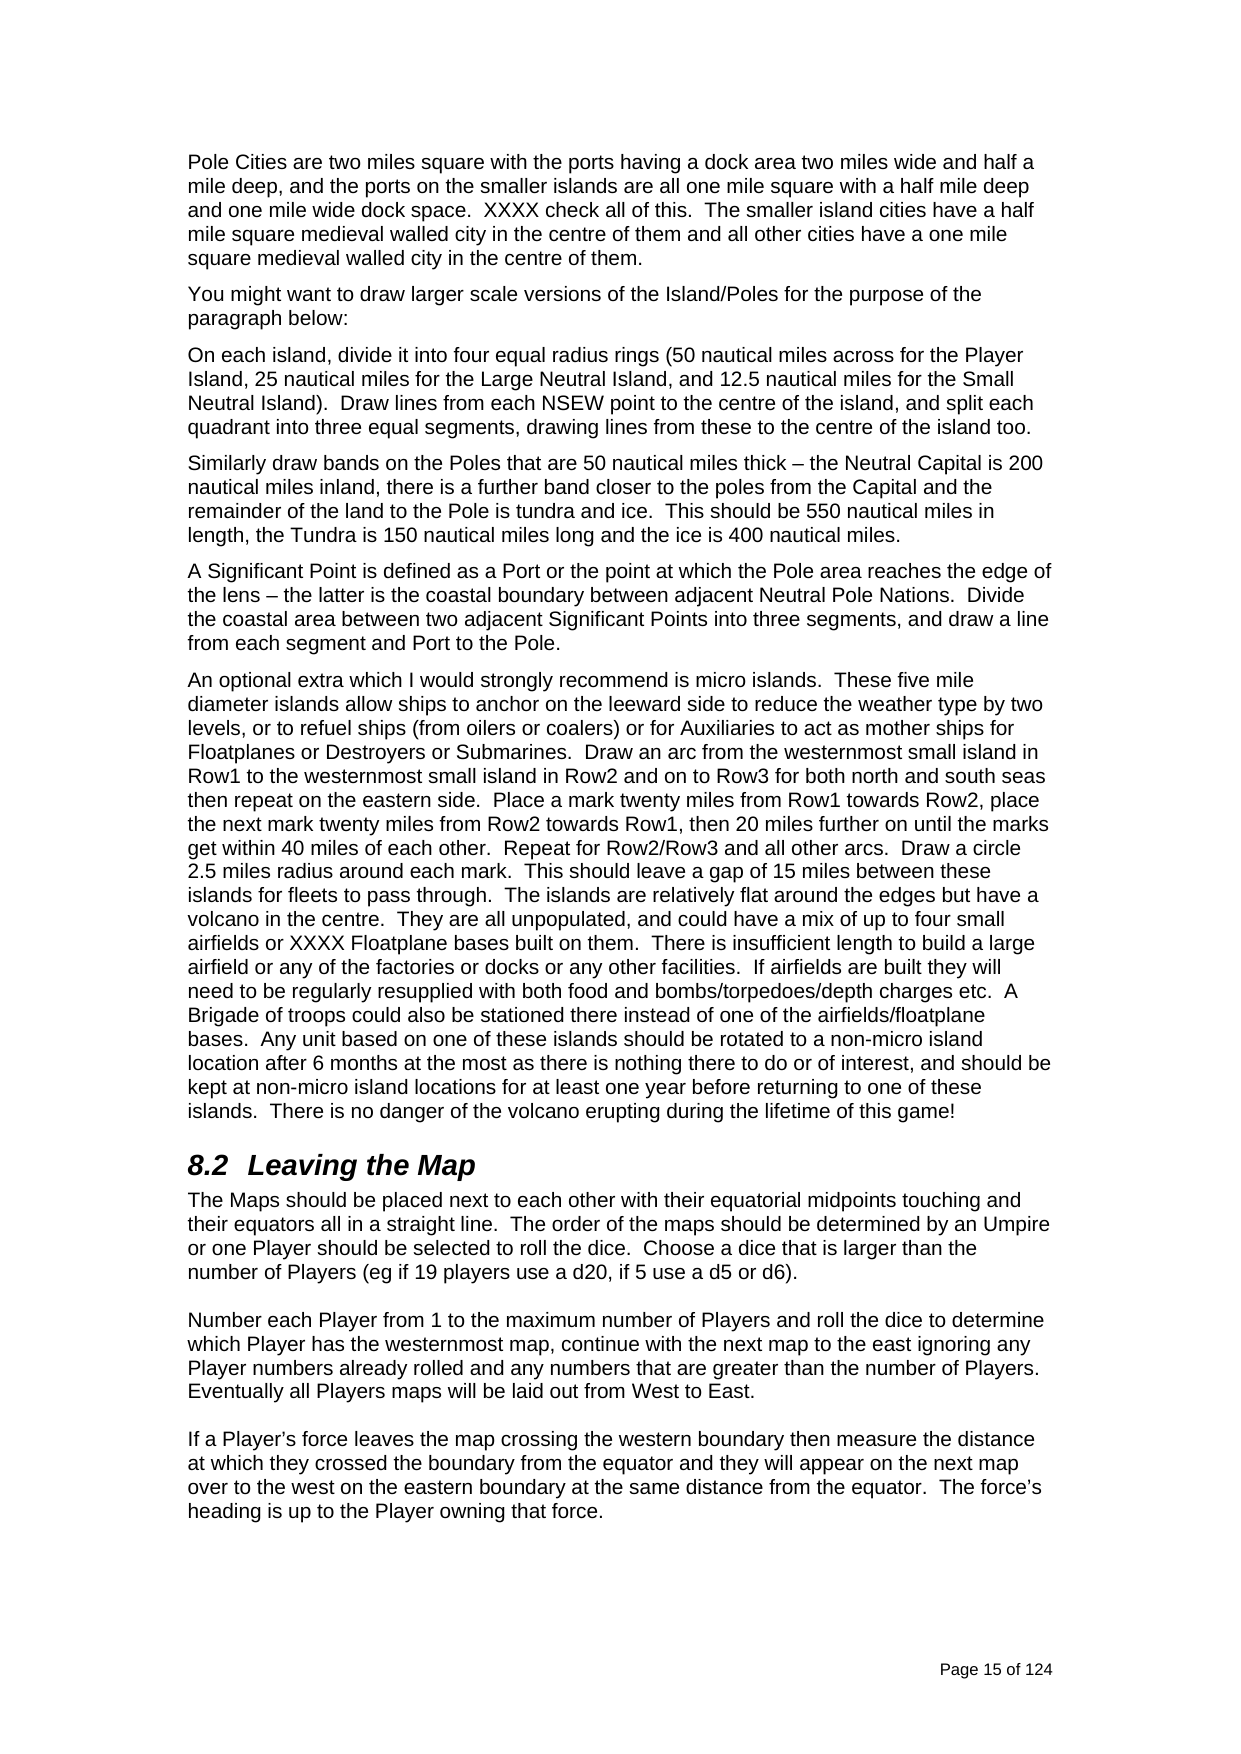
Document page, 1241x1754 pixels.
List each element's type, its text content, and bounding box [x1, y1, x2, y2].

text An optional extra which I would strongly recommend is micro islands. These five mile diameter islands allow ships to anchor on the leeward side to reduce the weather type by two levels, or to refuel ships (from oilers or coalers) or for Auxiliaries to act as mother ships for Floatplanes or Destroyers or Submarines. Draw an arc from the westernmost small island in Row1 to the westernmost small island in Row2 and on to Row3 for both north and south seas then repeat on the eastern side. Place a mark twenty miles from Row1 towards Row2, place the next mark twenty miles from Row2 towards Row1, then 20 miles further on until the marks get within 40 miles of each other. Repeat for Row2/Row3 and all other arcs. Draw a circle 2.5 miles radius around each mark. This should leave a gap of 15 miles between these islands for fleets to pass through. The islands are relatively flat around the edges but have a volcano in the centre. They are all unpopulated, and could have a mix of up to four small airfields or XXXX Floatplane bases built on them. There is insufficient length to build a large airfield or any of the factories or docks or any other facilities. If airfields are built they will need to be regularly resupplied with both food and bombs/torpedoes/depth charges etc. A Brigade of troops could also be stationed there instead of one of the airfields/floatplane bases. Any unit based on one of these islands should be rotated to a non-micro island location after 6 months at the most as there is nothing there to do or of interest, and should be kept at non-micro island locations for at least one year before returning to one of these islands. There is no danger of the volcano erupting during the lifetime of this game! [187, 668, 1053, 1123]
text Number each Player from 1 to the maximum number of Players and roll the dice to determine which Player has the westernmost map, continue with the next map to the east ignoring any Player numbers already rolled and any numbers that are greater than the number of Players. Eventually all Players maps will be laid out from West to East. [187, 1307, 1053, 1403]
text You might want to draw larger scale versions of the Island/Poles for the purpose of the paragraph below: [187, 282, 1053, 330]
text Similarly draw bands on the Poles that are 50 nautical miles thick – the Neutral Capital is 200 nautical miles inland, there is a further band closer to the poles from the Capital and the remainder of the land to the Pole is tundra and ice. This should be 550 nautical miles in length, the Tundra is 150 nautical miles long and the ice is 400 nautical miles. [187, 451, 1053, 547]
text If a Player’s force leaves the map crossing the western boundary then measure the distance at which they crossed the boundary from the equator and they will appear on the next map over to the west on the eastern boundary at the same distance from the equator. The force’s heading is up to the Player owning that force. [187, 1427, 1053, 1523]
text The Maps should be placed next to each other with their equatorial midpoints touching and their equators all in a straight line. The order of the maps should be determined by an Umpire or one Player should be selected to roll the dice. Choose a dice that is larger than the number of Players (eg if 19 players use a d20, if 5 use a d5 or d6). [187, 1188, 1053, 1283]
text On each island, divide it into four equal radius rings (50 nautical miles across for the Player Island, 25 nautical miles for the Large Neutral Island, and 12.5 nautical miles for the Small Neutral Island). Draw lines from each NSEW point to the centre of the island, and split each quadrant into three equal segments, drawing lines from these to the centre of the island too. [187, 343, 1053, 438]
subtitle Leaving the Map [187, 1148, 1053, 1181]
text A Significant Point is defined as a Port or the point at which the Pole area reaches the edge of the lens – the latter is the coastal boundary between adjacent Neutral Pole Nations. Divide the coastal area between two adjacent Significant Points into three segments, and draw a line from each segment and Port to the Pole. [187, 559, 1053, 655]
